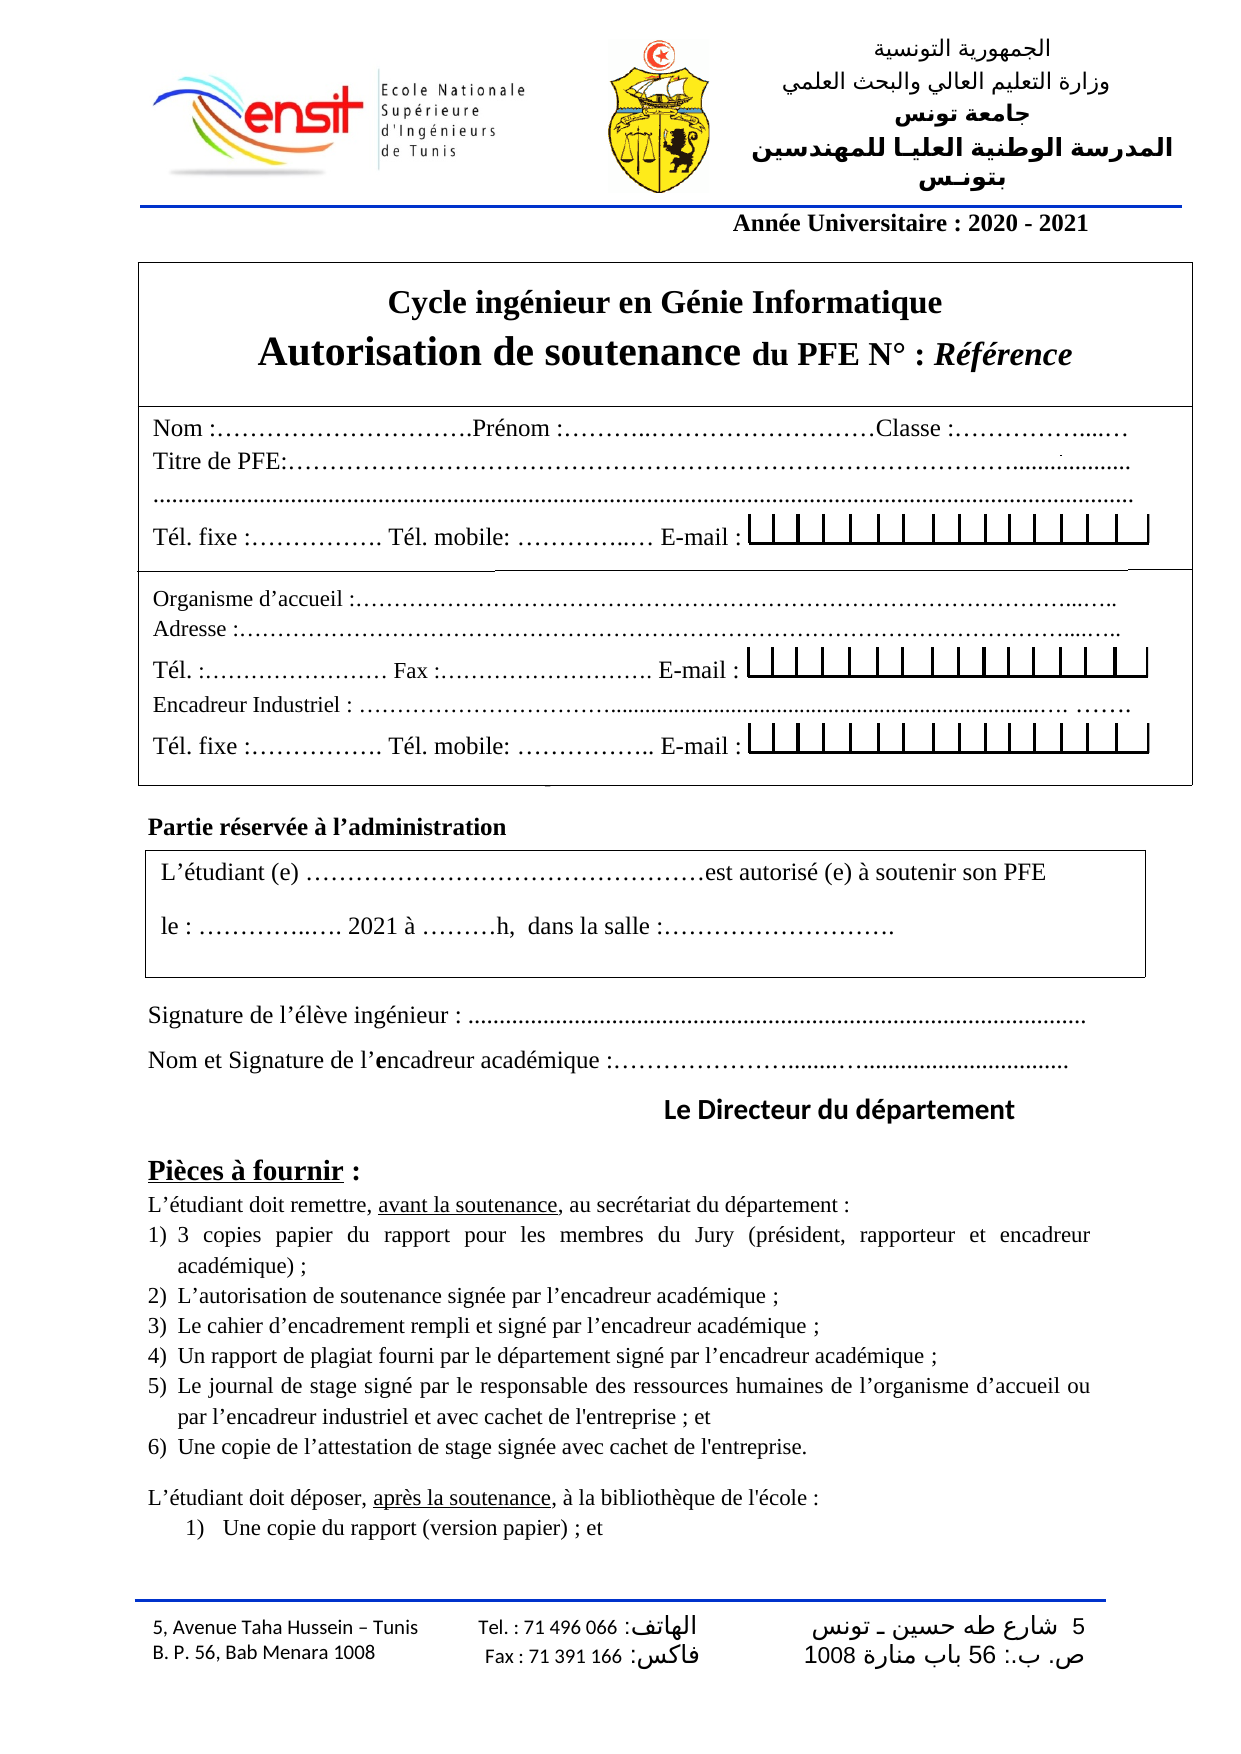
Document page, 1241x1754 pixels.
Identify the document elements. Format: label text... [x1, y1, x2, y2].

list 3 copies papier du rapport pour les membres du Jury (président, rapporteur et encadreur académique) ; [148, 1221, 1092, 1278]
list Le cahier d’encadrement rempli et signé par l’encadreur académique ; [148, 1312, 1092, 1338]
text Nom et Signature de l’encadreur académique :…………………........…................................. [148, 1045, 1092, 1074]
text Année Universitaire : 2020 - 2021 [148, 208, 1092, 237]
text Partie réservée à l’administration [148, 812, 1092, 841]
list Une copie du rapport (version papier) ; et [185, 1514, 1092, 1541]
text Année Universitaire : 2020 - 2021 [148, 177, 1092, 205]
text Signature de l’élève ingénieur : ................................................................................................... [148, 1000, 1092, 1029]
list Une copie de l’attestation de stage signée avec cachet de l'entreprise. [148, 1433, 1092, 1459]
text Pièces à fournir : [148, 1153, 1092, 1186]
text Le Directeur du département [148, 1091, 1092, 1127]
list Le journal de stage signé par le responsable des ressources humaines de l’organisme d’accueil ou par l’encadreur industriel et avec cachet de l'entreprise ; et [148, 1372, 1092, 1429]
text L’étudiant doit déposer, après la soutenance, à la bibliothèque de l'école : [148, 1484, 1092, 1510]
picture [128, 51, 534, 180]
text L’étudiant doit remettre, avant la soutenance, au secrétariat du département : [148, 1191, 1092, 1218]
list L’autorisation de soutenance signée par l’encadreur académique ; [148, 1282, 1092, 1308]
list Un rapport de plagiat fourni par le département signé par l’encadreur académique ; [148, 1342, 1092, 1369]
